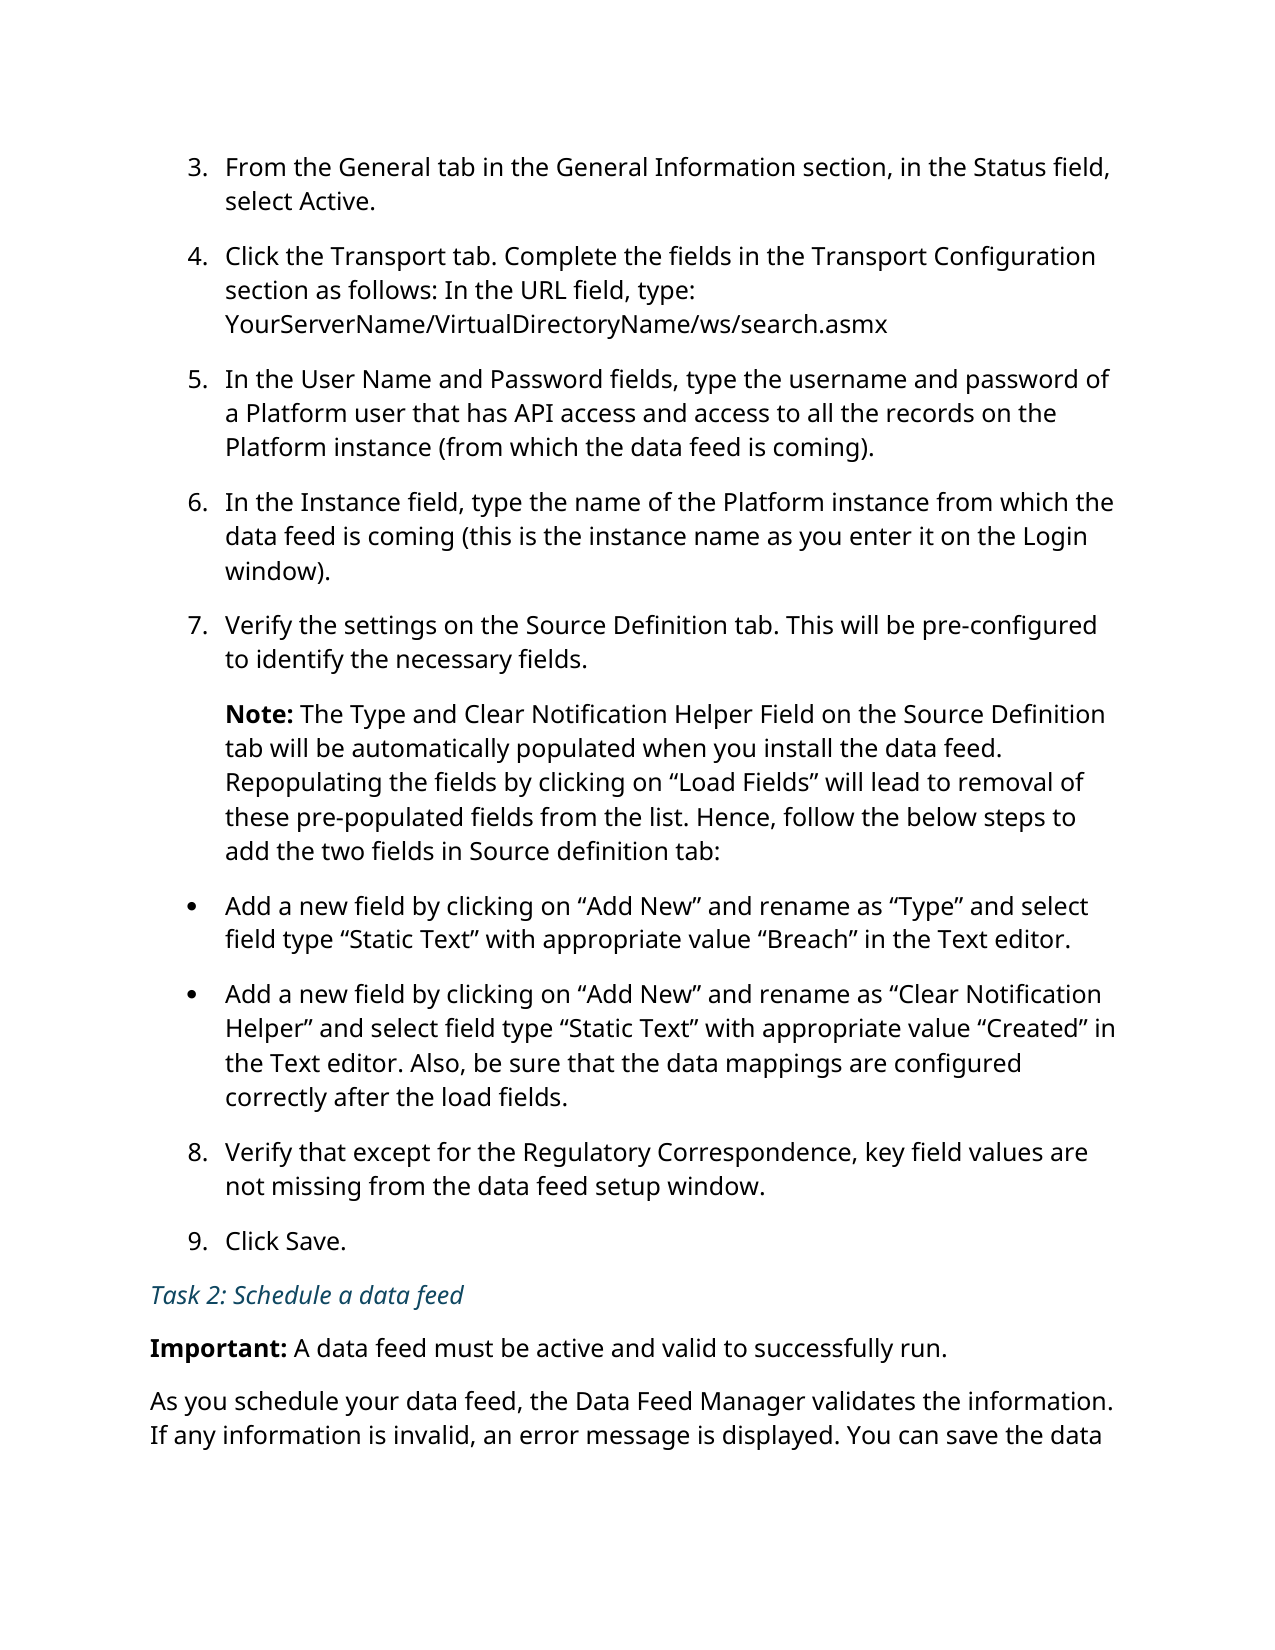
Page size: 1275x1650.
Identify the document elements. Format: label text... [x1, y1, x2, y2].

list Add a new field by clicking on “Add New” and rename as “Clear Notification Helper” and select field type “Static Text” with appropriate value “Created” in the Text editor. Also, be sure that the data mappings are configured correctly after the load fields. [187, 977, 1125, 1113]
list In the Instance field, type the name of the Platform instance from which the data feed is coming (this is the instance name as you enter it on the Login window). [187, 485, 1125, 587]
list Click the Transport tab. Complete the fields in the Transport Configuration section as follows: In the URL field, type: YourServerName/VirtualDirectoryName/ws/search.asmx [187, 239, 1125, 341]
list Verify the settings on the Source Definition tab. This will be pre-configured to identify the necessary fields. [187, 608, 1125, 676]
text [150, 1384, 1125, 1452]
subtitle Task 2: Schedule a data feed [150, 1278, 1125, 1312]
list Click Save. [187, 1223, 1125, 1257]
list Add a new field by clicking on “Add New” and rename as “Type” and select field type “Static Text” with appropriate value “Breach” in the Text editor. [187, 888, 1125, 956]
list Note: The Type and Clear Notification Helper Field on the Source Definition tab will be automatically populated when you install the data feed. Repopulating the fields by clicking on “Load Fields” will lead to removal of these pre-populated fields from the list. Hence, follow the below steps to add the two fields in Source definition tab: [187, 697, 1125, 867]
list Verify that except for the Regulatory Correspondence, key field values are not missing from the data feed setup window. [187, 1134, 1125, 1202]
text Important: A data feed must be active and valid to successfully run. [150, 1331, 1125, 1365]
list In the User Name and Password fields, type the username and password of a Platform user that has API access and access to all the records on the Platform instance (from which the data feed is coming). [187, 362, 1125, 464]
list From the General tab in the General Information section, in the Status field, select Active. [187, 150, 1125, 218]
